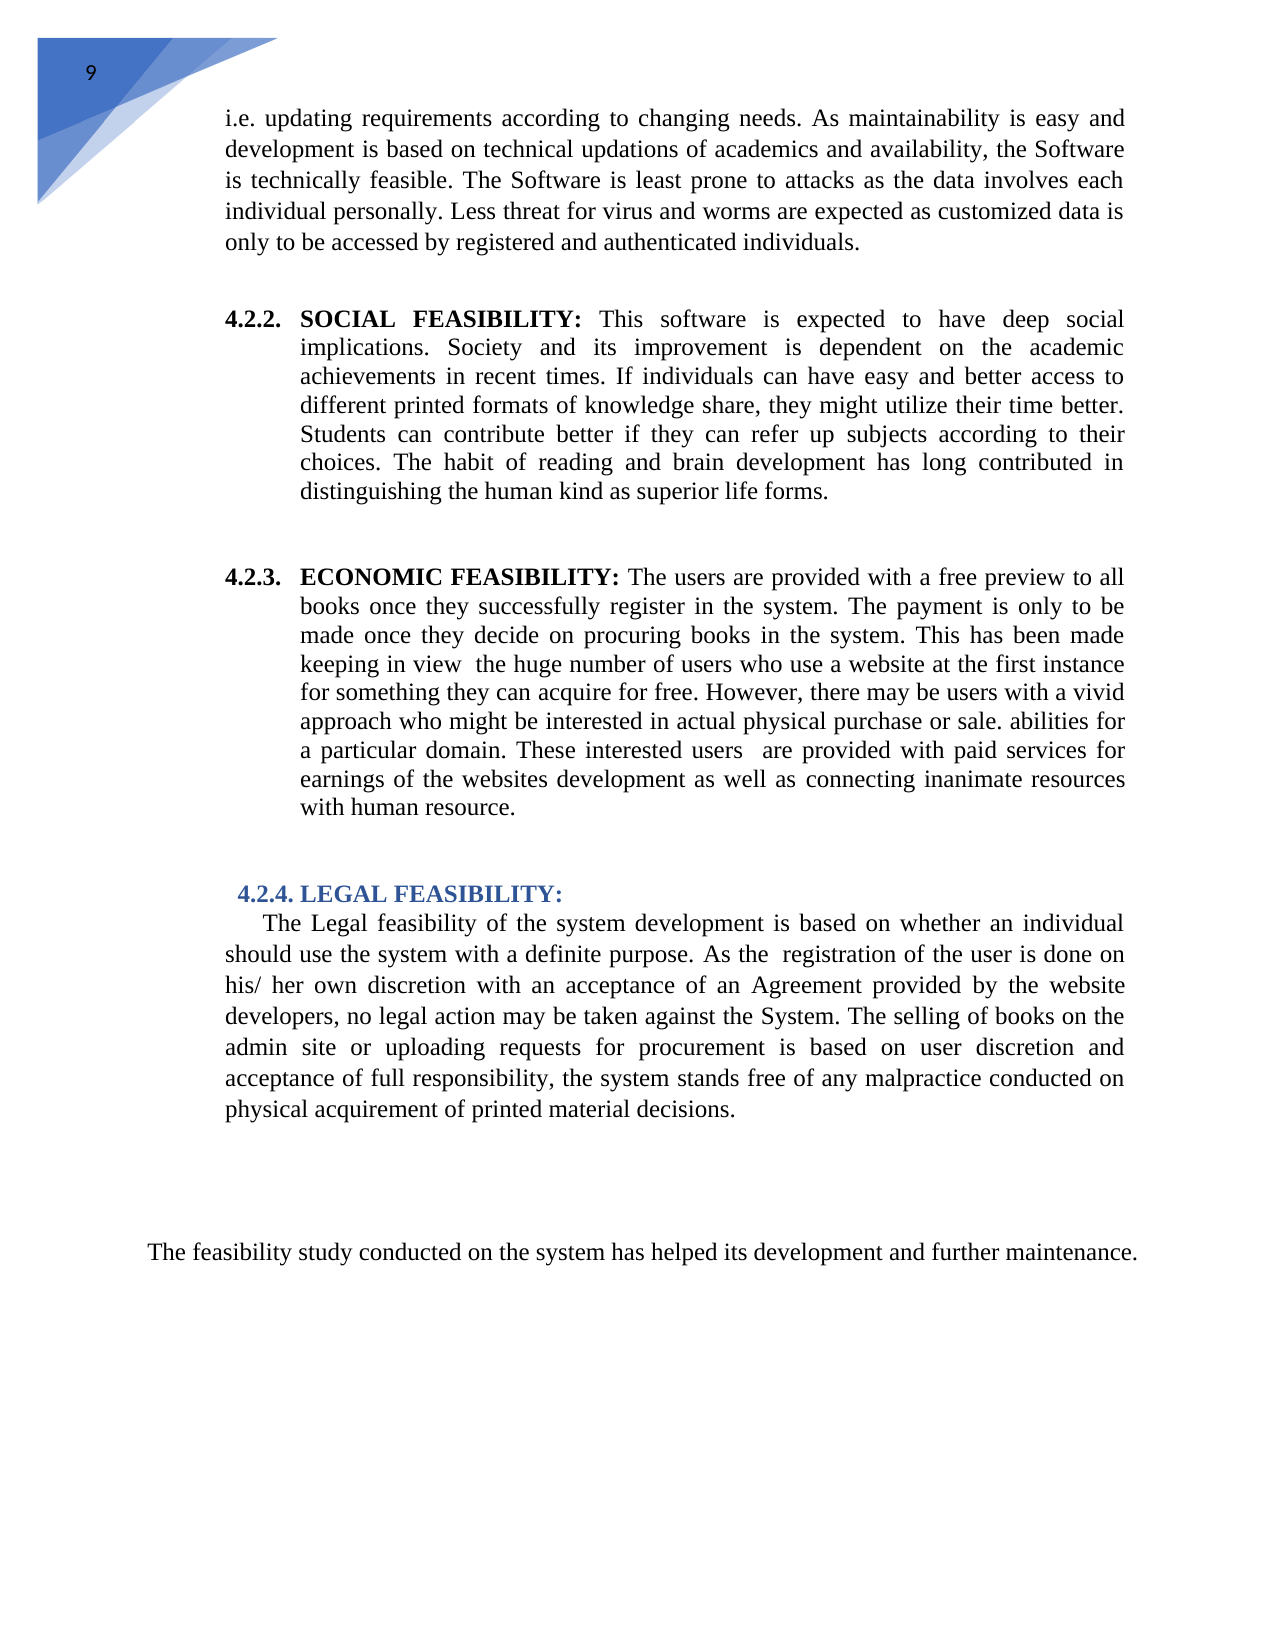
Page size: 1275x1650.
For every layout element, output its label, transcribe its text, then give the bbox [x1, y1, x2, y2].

picture [37, 37, 279, 206]
text The Legal feasibility of the system development is based on whether an individual should use the system with a definite purpose. As the registration of the user is done on his/ her own discretion with an acceptance of an Agreement provided by the website developers, no legal action may be taken against the System. The selling of books on the admin site or uploading requests for procurement is based on user discretion and acceptance of full responsibility, the system stands free of any malpractice conducted on physical acquirement of printed material decisions. [225, 908, 1125, 1123]
text i.e. updating requirements according to changing needs. As maintainability is easy and development is based on technical updations of academics and availability, the Software is technically feasible. The Software is least prone to attacks as the data involves each individual personally. Less threat for virus and worms are expected as customized data is only to be accessed by registered and authenticated individuals. [225, 103, 1126, 256]
list ECONOMIC FEASIBILITY: The users are provided with a free preview to all books once they successfully register in the system. The payment is only to be made once they decide on procuring books in the system. This has been made keeping in view the huge number of users who use a website at the first instance for something they can acquire for free. However, there may be users with a vivid approach who might be interested in actual physical purchase or sale. abilities for a particular domain. These interested users are provided with paid services for earnings of the websites development as well as connecting inanimate resources with human resource. [225, 562, 1126, 821]
list SOCIAL FEASIBILITY: This software is expected to have deep social implications. Society and its improvement is dependent on the academic achievements in recent times. If individuals can have easy and better access to different printed formats of knowledge share, they might utilize their time better. Students can contribute better if they can refer up subjects according to their choices. The habit of reading and brain development has long contributed in distinguishing the human kind as superior life forms. [225, 304, 1125, 505]
subtitle LEGAL FEASIBILITY: [237, 879, 1229, 908]
text The feasibility study conducted on the system has helped its development and further maintenance. [56, 1237, 1229, 1266]
